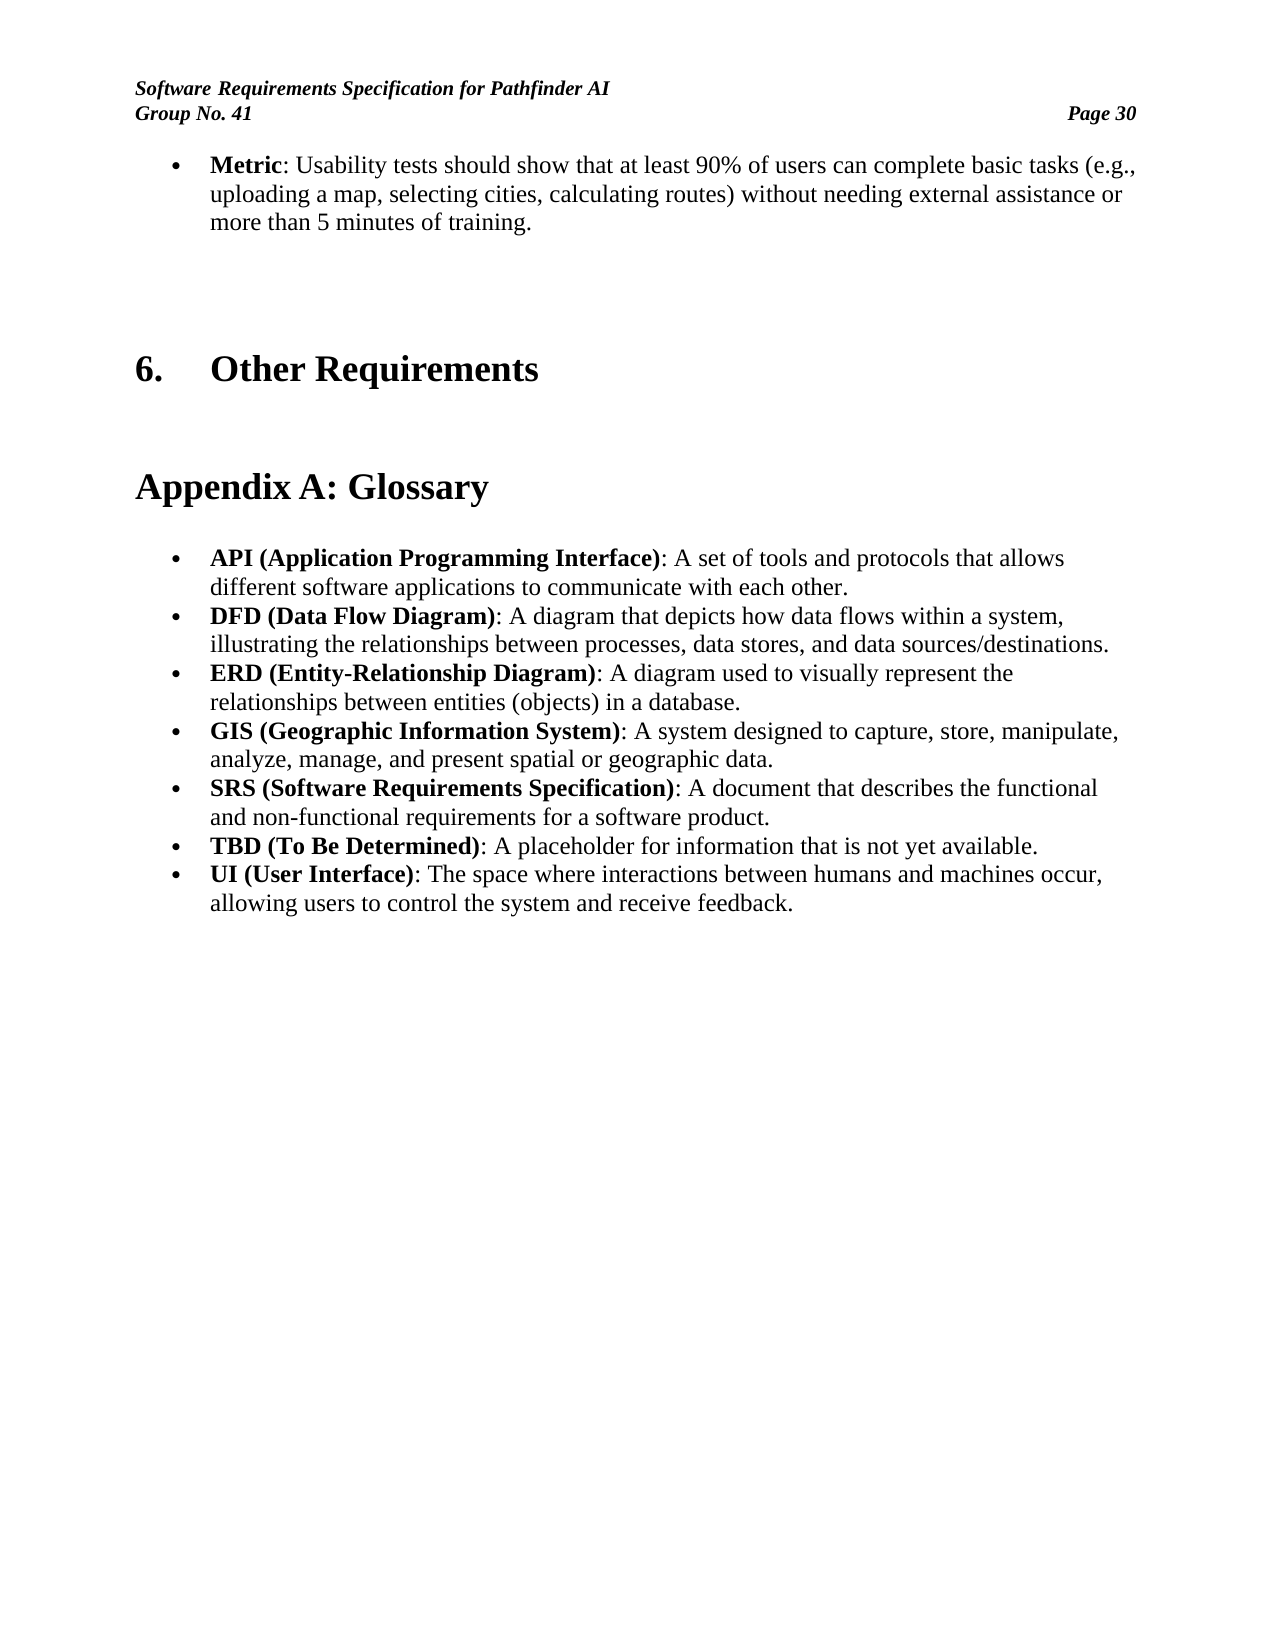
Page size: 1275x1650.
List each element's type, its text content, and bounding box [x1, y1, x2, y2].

list UI (User Interface): The space where interactions between humans and machines occur, allowing users to control the system and receive feedback. [172, 859, 1140, 917]
subtitle Other Requirements [135, 347, 1140, 390]
list Metric: Usability tests should show that at least 90% of users can complete basic tasks (e.g., uploading a map, selecting cities, calculating routes) without needing external assistance or more than 5 minutes of training. [172, 150, 1140, 236]
list API (Application Programming Interface): A set of tools and protocols that allows different software applications to communicate with each other. [172, 543, 1140, 601]
list SRS (Software Requirements Specification): A document that describes the functional and non-functional requirements for a software product. [172, 773, 1140, 831]
list DFD (Data Flow Diagram): A diagram that depicts how data flows within a system, illustrating the relationships between processes, data stores, and data sources/destinations. [172, 601, 1140, 658]
subtitle Appendix A: Glossary [135, 465, 1140, 508]
list TBD (To Be Determined): A placeholder for information that is not yet available. [172, 831, 1140, 859]
list ERD (Entity-Relationship Diagram): A diagram used to visually represent the relationships between entities (objects) in a database. [172, 658, 1140, 716]
list GIS (Geographic Information System): A system designed to capture, store, manipulate, analyze, manage, and present spatial or geographic data. [172, 716, 1140, 773]
